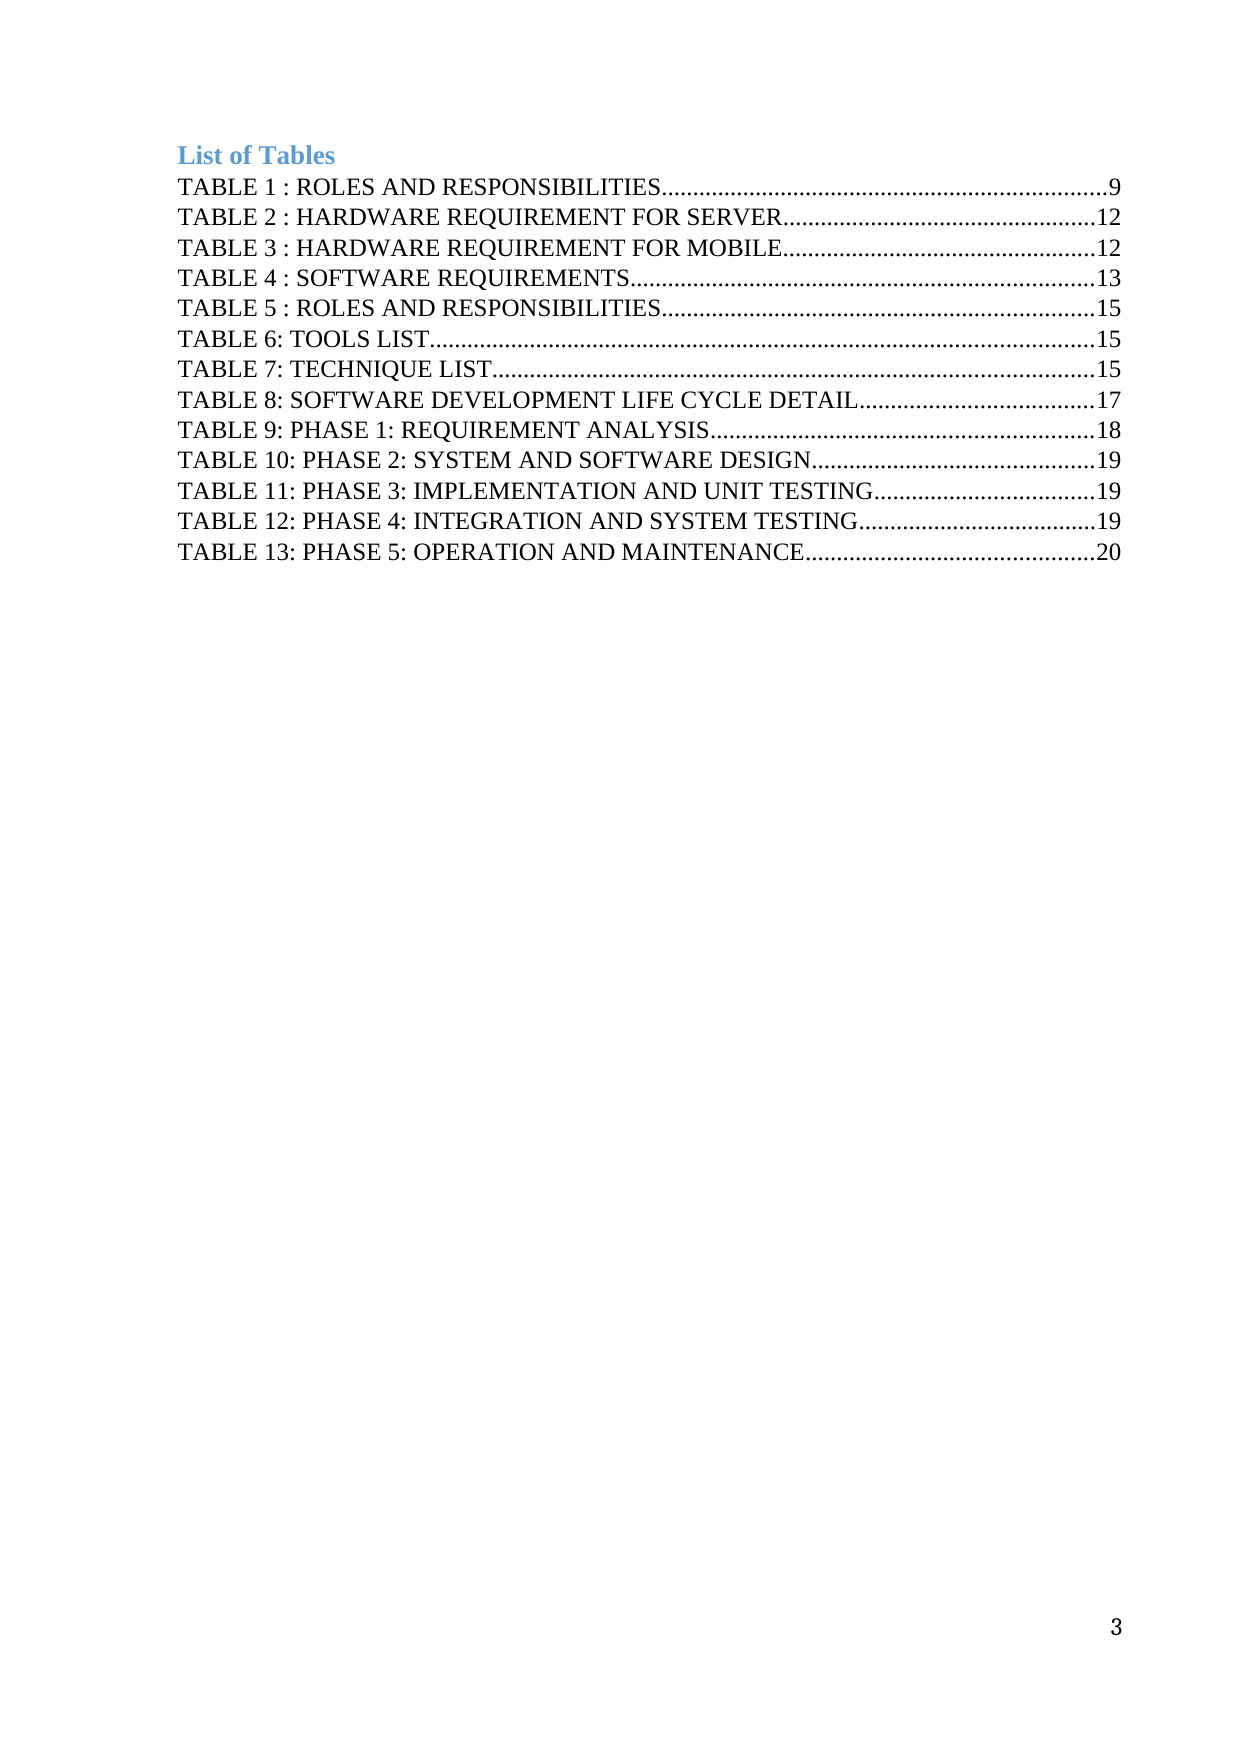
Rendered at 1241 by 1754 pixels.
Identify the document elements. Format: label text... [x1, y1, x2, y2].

text Table 11: Phase 3: Implementation and Unit testing 19 [177, 476, 1122, 505]
text Table 12: Phase 4: Integration and System testing 19 [177, 506, 1122, 535]
text Table 1 : Roles and Responsibilities 9 [177, 172, 1122, 201]
text Table 4 : Software requirements 13 [177, 263, 1122, 292]
subtitle List of Tables [177, 139, 1122, 170]
text Table 6: Tools List 15 [177, 324, 1122, 353]
text Table 13: Phase 5: Operation and Maintenance 20 [177, 537, 1122, 566]
text Table 5 : Roles and responsibilities 15 [177, 293, 1122, 322]
text Table 2 : Hardware Requirement for Server 12 [177, 202, 1122, 231]
text Table 10: Phase 2: System and Software design 19 [177, 446, 1122, 474]
text Table 3 : Hardware Requirement for Mobile 12 [177, 233, 1122, 261]
text Table 7: Technique List 15 [177, 354, 1122, 383]
text Table 9: Phase 1: Requirement analysis 18 [177, 415, 1122, 444]
text Table 8: Software Development Life Cycle Detail 17 [177, 385, 1122, 413]
